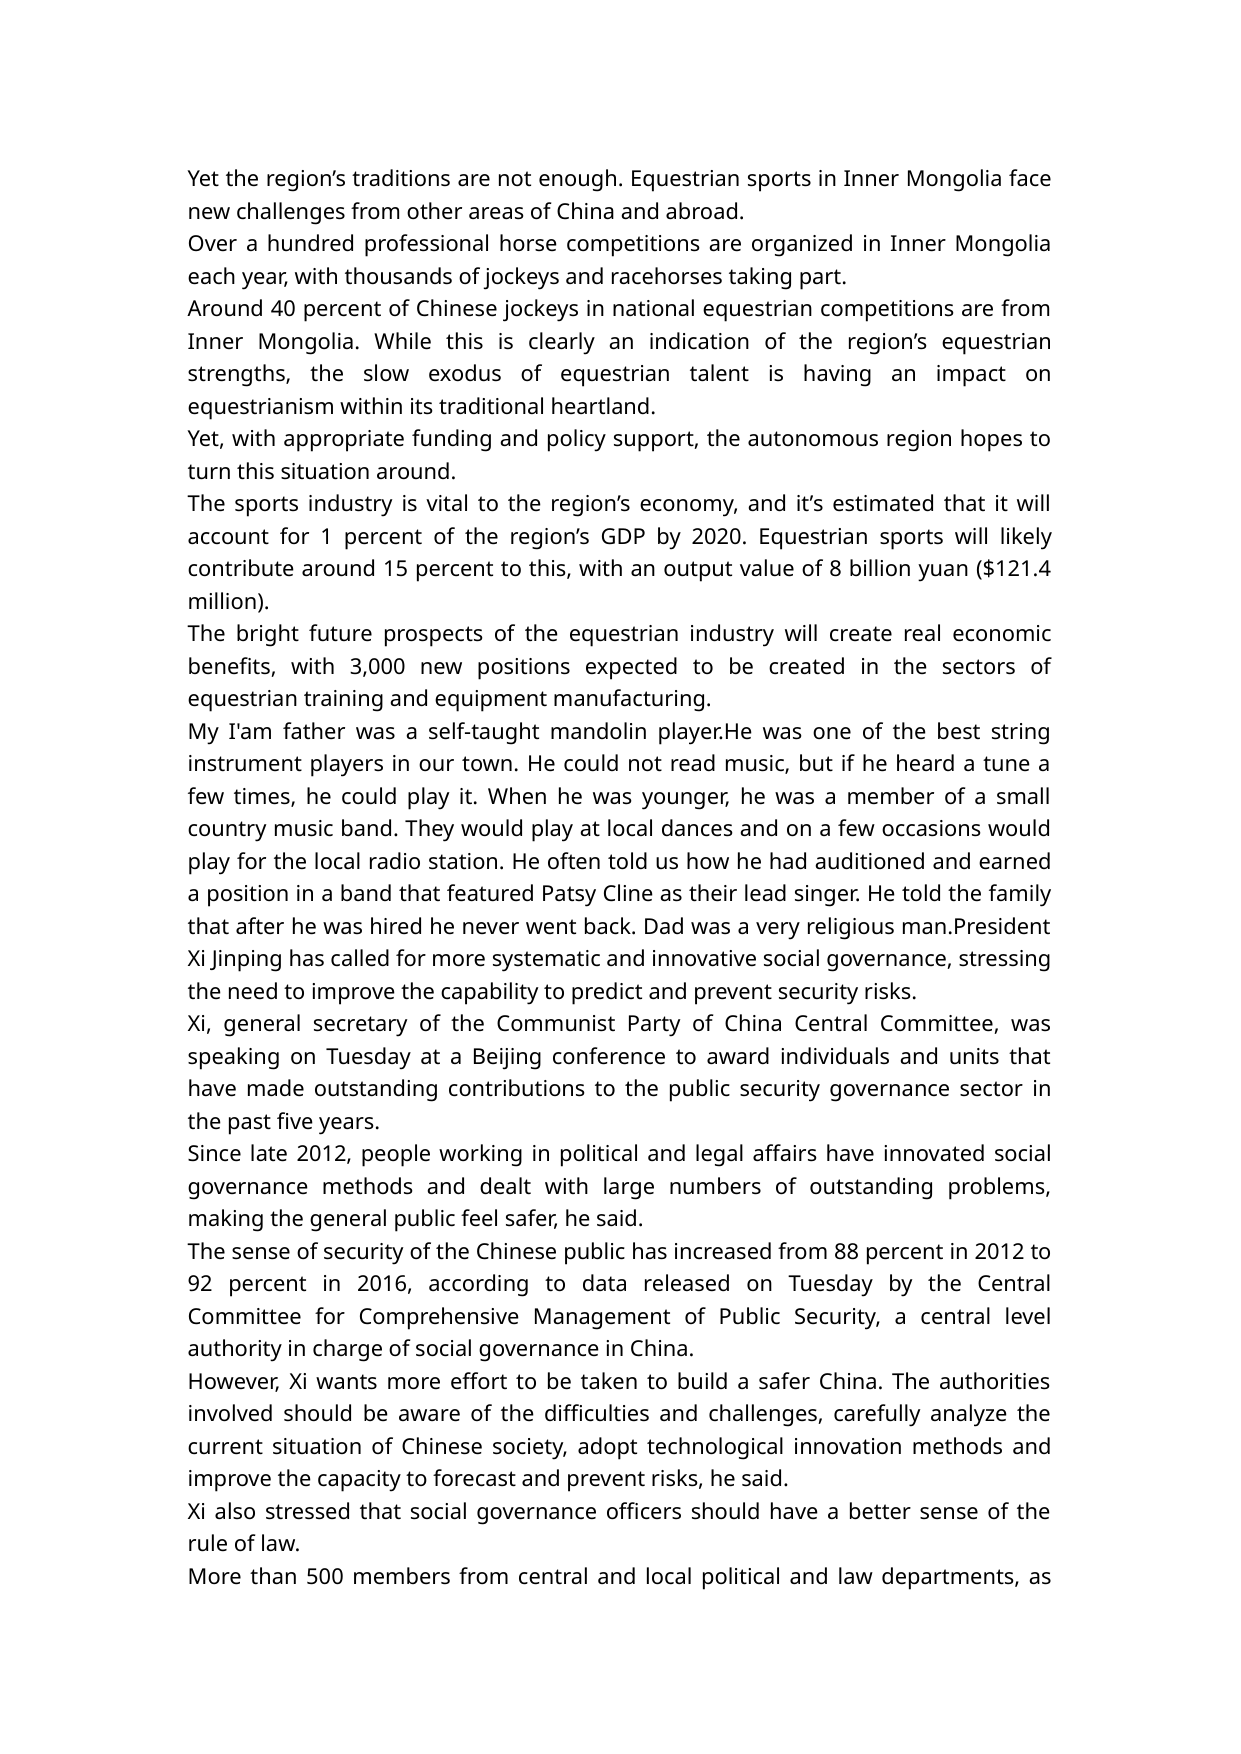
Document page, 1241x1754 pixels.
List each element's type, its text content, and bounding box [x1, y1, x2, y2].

text My I'am father was a self-taught mandolin player.He was one of the best string instrument players in our town. He could not read music, but if he heard a tune a few times, he could play it. When he was younger, he was a member of a small country music band. They would play at local dances and on a few occasions would play for the local radio station. He often told us how he had auditioned and earned a position in a band that featured Patsy Cline as their lead singer. He told the family that after he was hired he never went back. Dad was a very religious man.President Xi Jinping has called for more systematic and innovative social governance, stressing the need to improve the capability to predict and prevent security risks. [187, 714, 1053, 1007]
text The bright future prospects of the equestrian industry will create real economic benefits, with 3,000 new positions expected to be created in the sectors of equestrian training and equipment manufacturing. [187, 617, 1053, 714]
text Over a hundred professional horse competitions are organized in Inner Mongolia each year, with thousands of jockeys and racehorses taking part. [187, 227, 1053, 292]
text The sports industry is vital to the region’s economy, and it’s estimated that it will account for 1 percent of the region’s GDP by 2020. Equestrian sports will likely contribute around 15 percent to this, with an output value of 8 billion yuan ($121.4 million). [187, 487, 1053, 617]
text Yet, with appropriate funding and policy support, the autonomous region hopes to turn this situation around. [187, 422, 1053, 487]
text Since late 2012, people working in political and legal affairs have innovated social governance methods and dealt with large numbers of outstanding problems, making the general public feel safer, he said. [187, 1137, 1053, 1234]
text Around 40 percent of Chinese jockeys in national equestrian competitions are from Inner Mongolia. While this is clearly an indication of the region’s equestrian strengths, the slow exodus of equestrian talent is having an impact on equestrianism within its traditional heartland. [187, 292, 1053, 422]
text Yet the region’s traditions are not enough. Equestrian sports in Inner Mongolia face new challenges from other areas of China and abroad. [187, 162, 1053, 227]
text The sense of security of the Chinese public has increased from 88 percent in 2012 to 92 percent in 2016, according to data released on Tuesday by the Central Committee for Comprehensive Management of Public Security, a central level authority in charge of social governance in China. [187, 1234, 1053, 1364]
text Xi also stressed that social governance officers should have a better sense of the rule of law. [187, 1494, 1053, 1559]
text Xi, general secretary of the Communist Party of China Central Committee, was speaking on Tuesday at a Beijing conference to award individuals and units that have made outstanding contributions to the public security governance sector in the past five years. [187, 1007, 1053, 1137]
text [187, 1559, 1053, 1592]
text However, Xi wants more effort to be taken to build a safer China. The authorities involved should be aware of the difficulties and challenges, carefully analyze the current situation of Chinese society, adopt technological innovation methods and improve the capacity to forecast and prevent risks, he said. [187, 1364, 1053, 1494]
